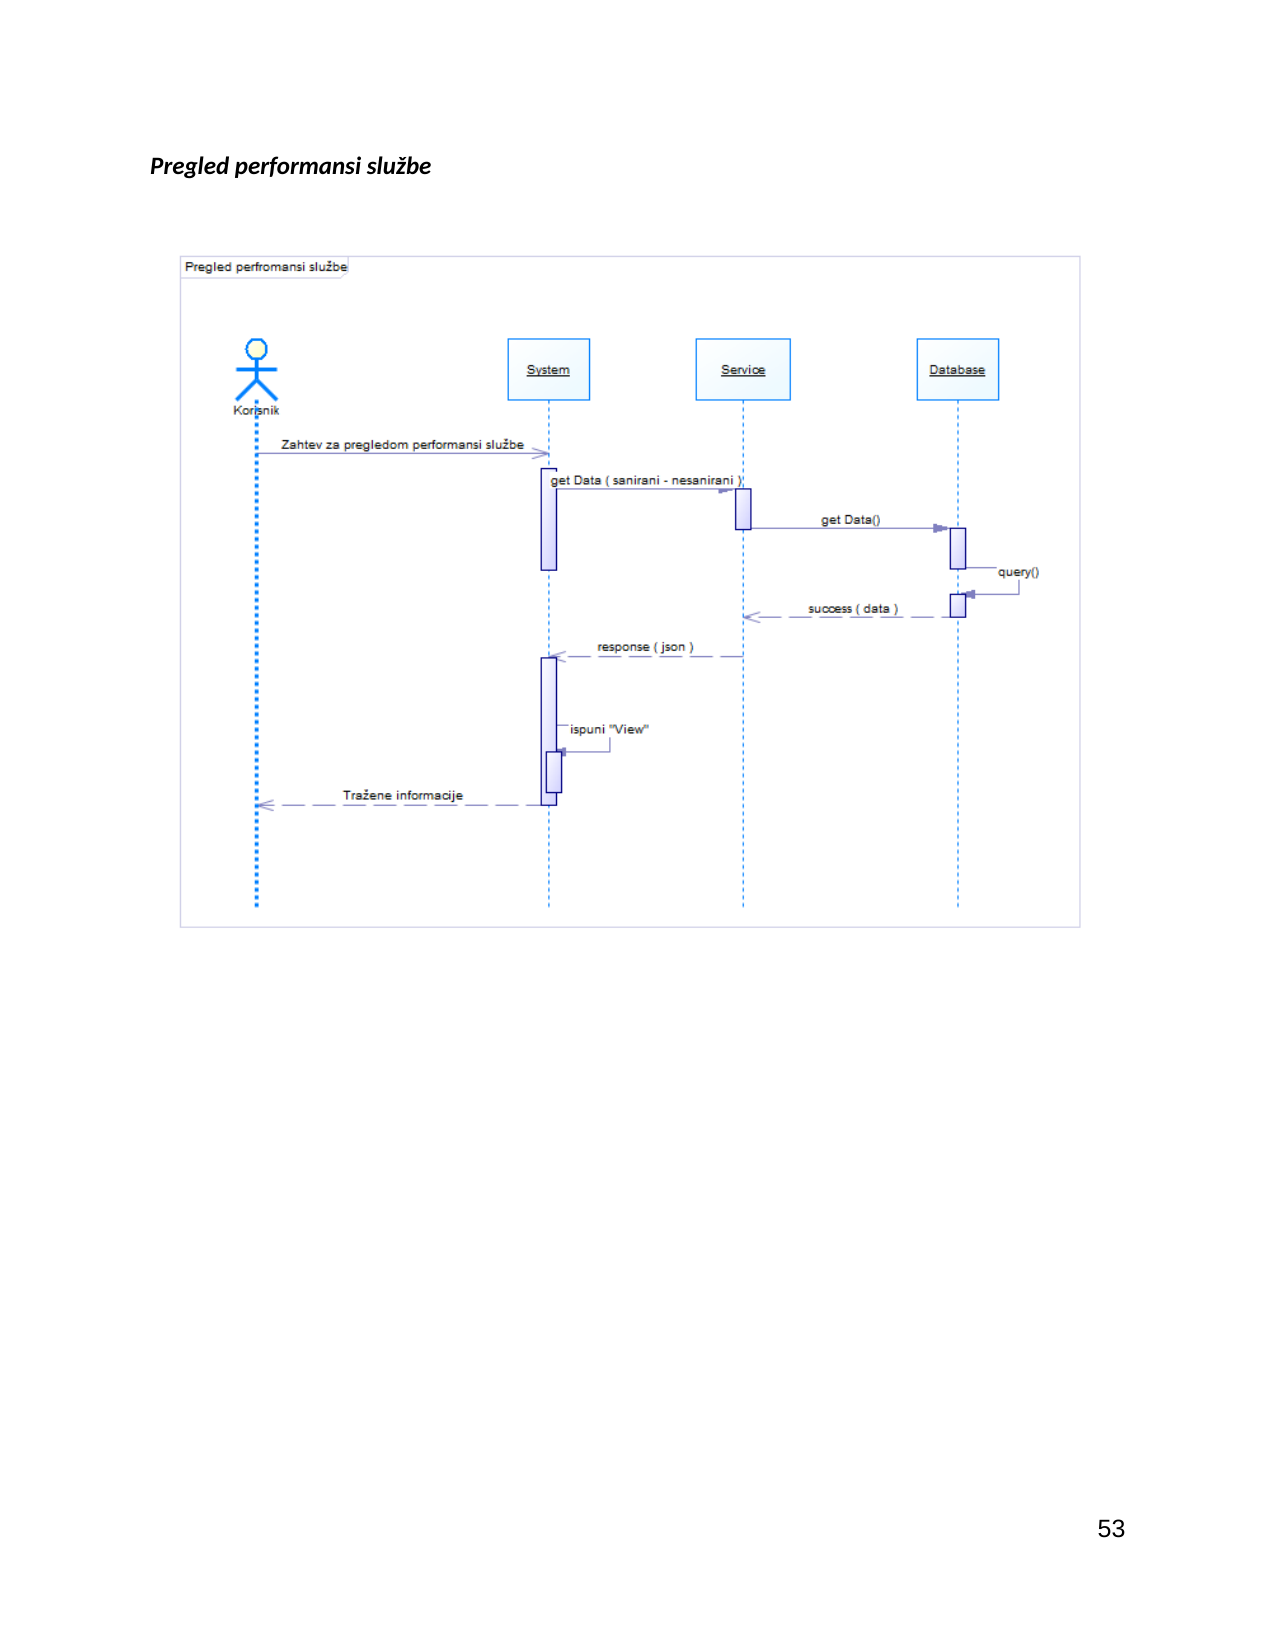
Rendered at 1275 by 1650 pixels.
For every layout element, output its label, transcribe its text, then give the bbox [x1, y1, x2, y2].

text Pregled performansi službe [150, 151, 1131, 181]
picture [152, 247, 1128, 942]
